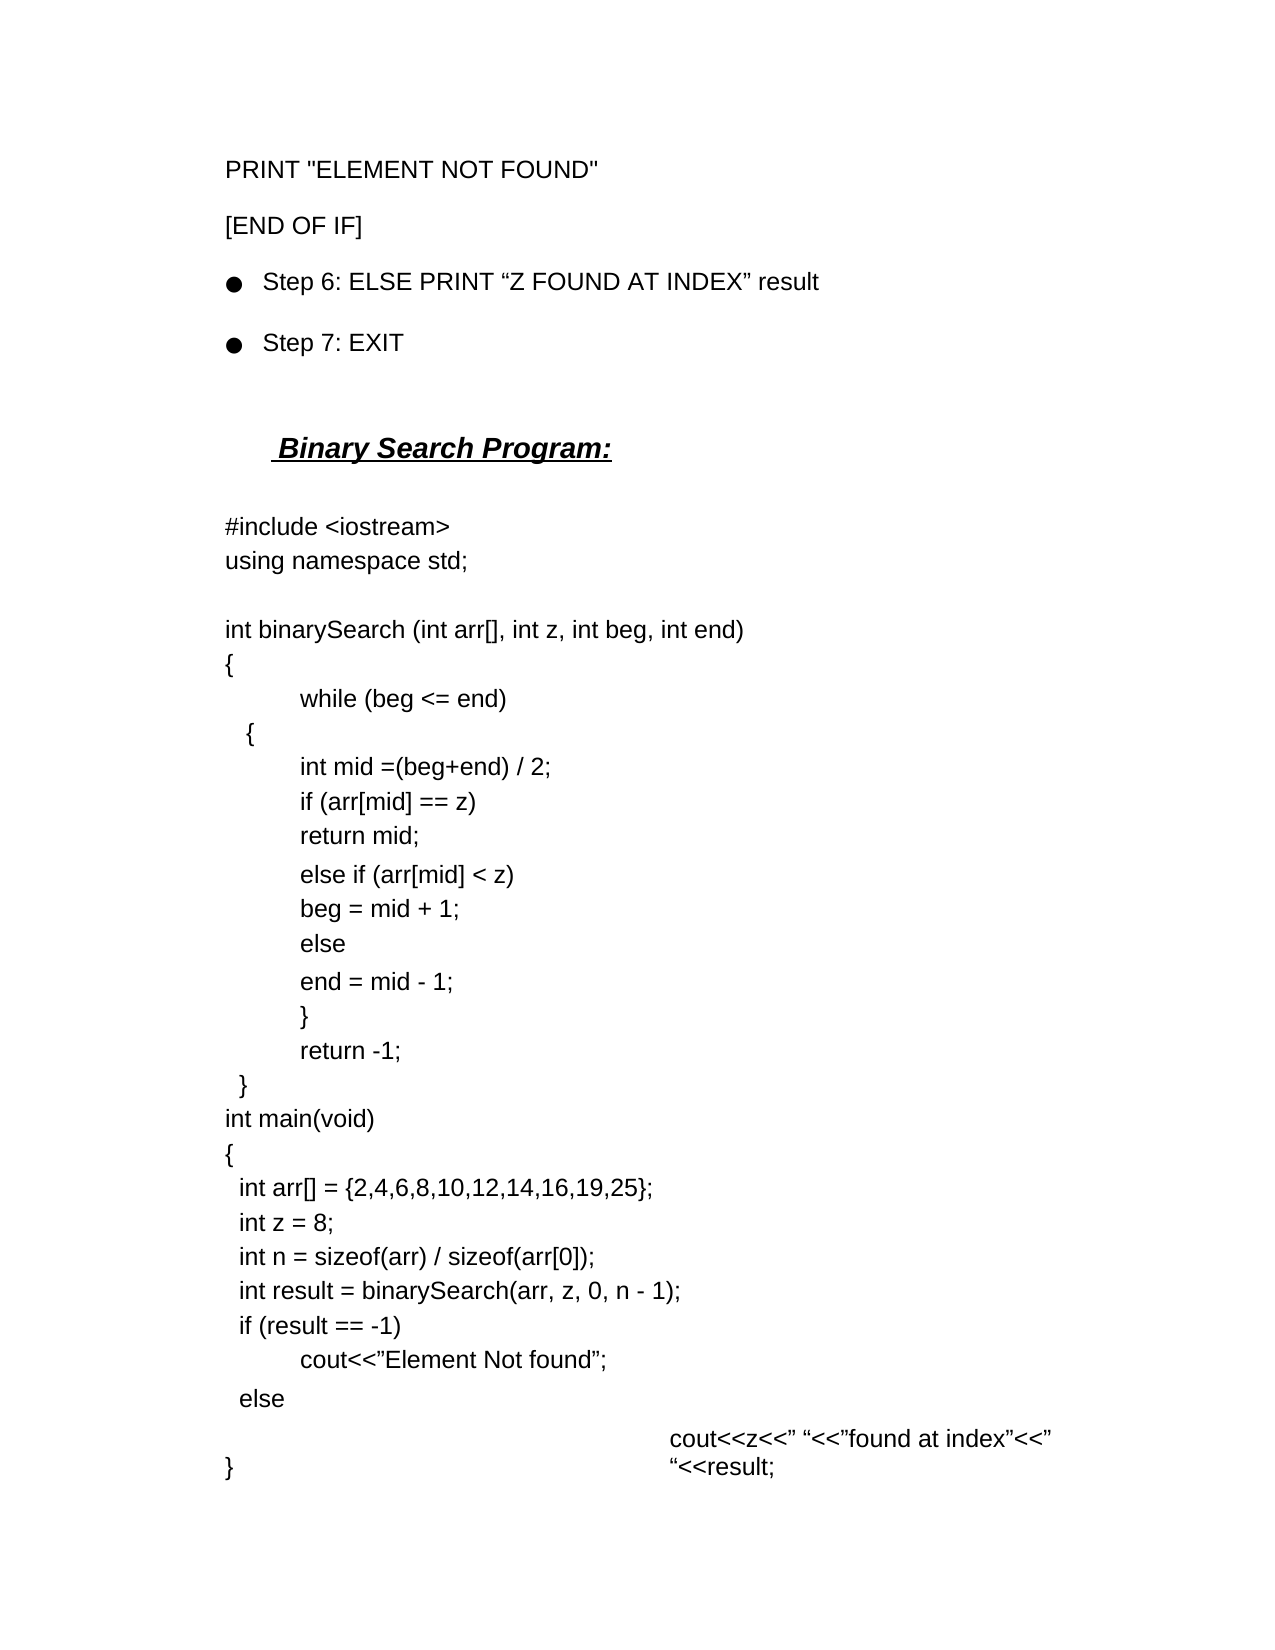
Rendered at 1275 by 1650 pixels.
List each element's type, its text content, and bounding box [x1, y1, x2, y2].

text { [225, 649, 1133, 678]
text int mid =(beg+end) / 2; if (arr[mid] == z) [300, 752, 554, 816]
text else [239, 1384, 654, 1412]
text PRINT "ELEMENT NOT FOUND" [END OF IF] [225, 155, 600, 239]
text #include <iostream> using namespace std; [225, 512, 470, 575]
list Step 7: EXIT [225, 328, 1133, 357]
text int result = binarySearch(arr, z, 0, n - 1); if (result == -1) [239, 1276, 683, 1339]
text while (beg <= end) [300, 684, 1133, 712]
text return mid; [300, 821, 1133, 850]
text { [225, 1139, 1133, 1168]
list Step 6: ELSE PRINT “Z FOUND AT INDEX” result [225, 267, 1133, 296]
text cout<<”Element Not found”; [300, 1345, 1133, 1374]
text int arr[] = {2,4,6,8,10,12,14,16,19,25}; [239, 1173, 1133, 1202]
text end = mid - 1; [300, 967, 1133, 996]
subtitle Binary Search Program: [225, 431, 1133, 465]
text else [300, 929, 1133, 957]
text int n = sizeof(arr) / sizeof(arr[0]); [239, 1242, 1133, 1271]
text cout<<z<<” “<<”found at index”<<” “<<result; [669, 1424, 1133, 1481]
text int main(void) [225, 1104, 1133, 1133]
text int binarySearch (int arr[], int z, int beg, int end) [225, 615, 1133, 643]
text int z = 8; [239, 1208, 1133, 1236]
text } [239, 1070, 1133, 1099]
text return -1; [300, 1036, 1133, 1064]
text { [246, 718, 1133, 747]
text } [225, 1452, 654, 1481]
text } [300, 1001, 1133, 1030]
text else if (arr[mid] < z) beg = mid + 1; [300, 860, 517, 923]
